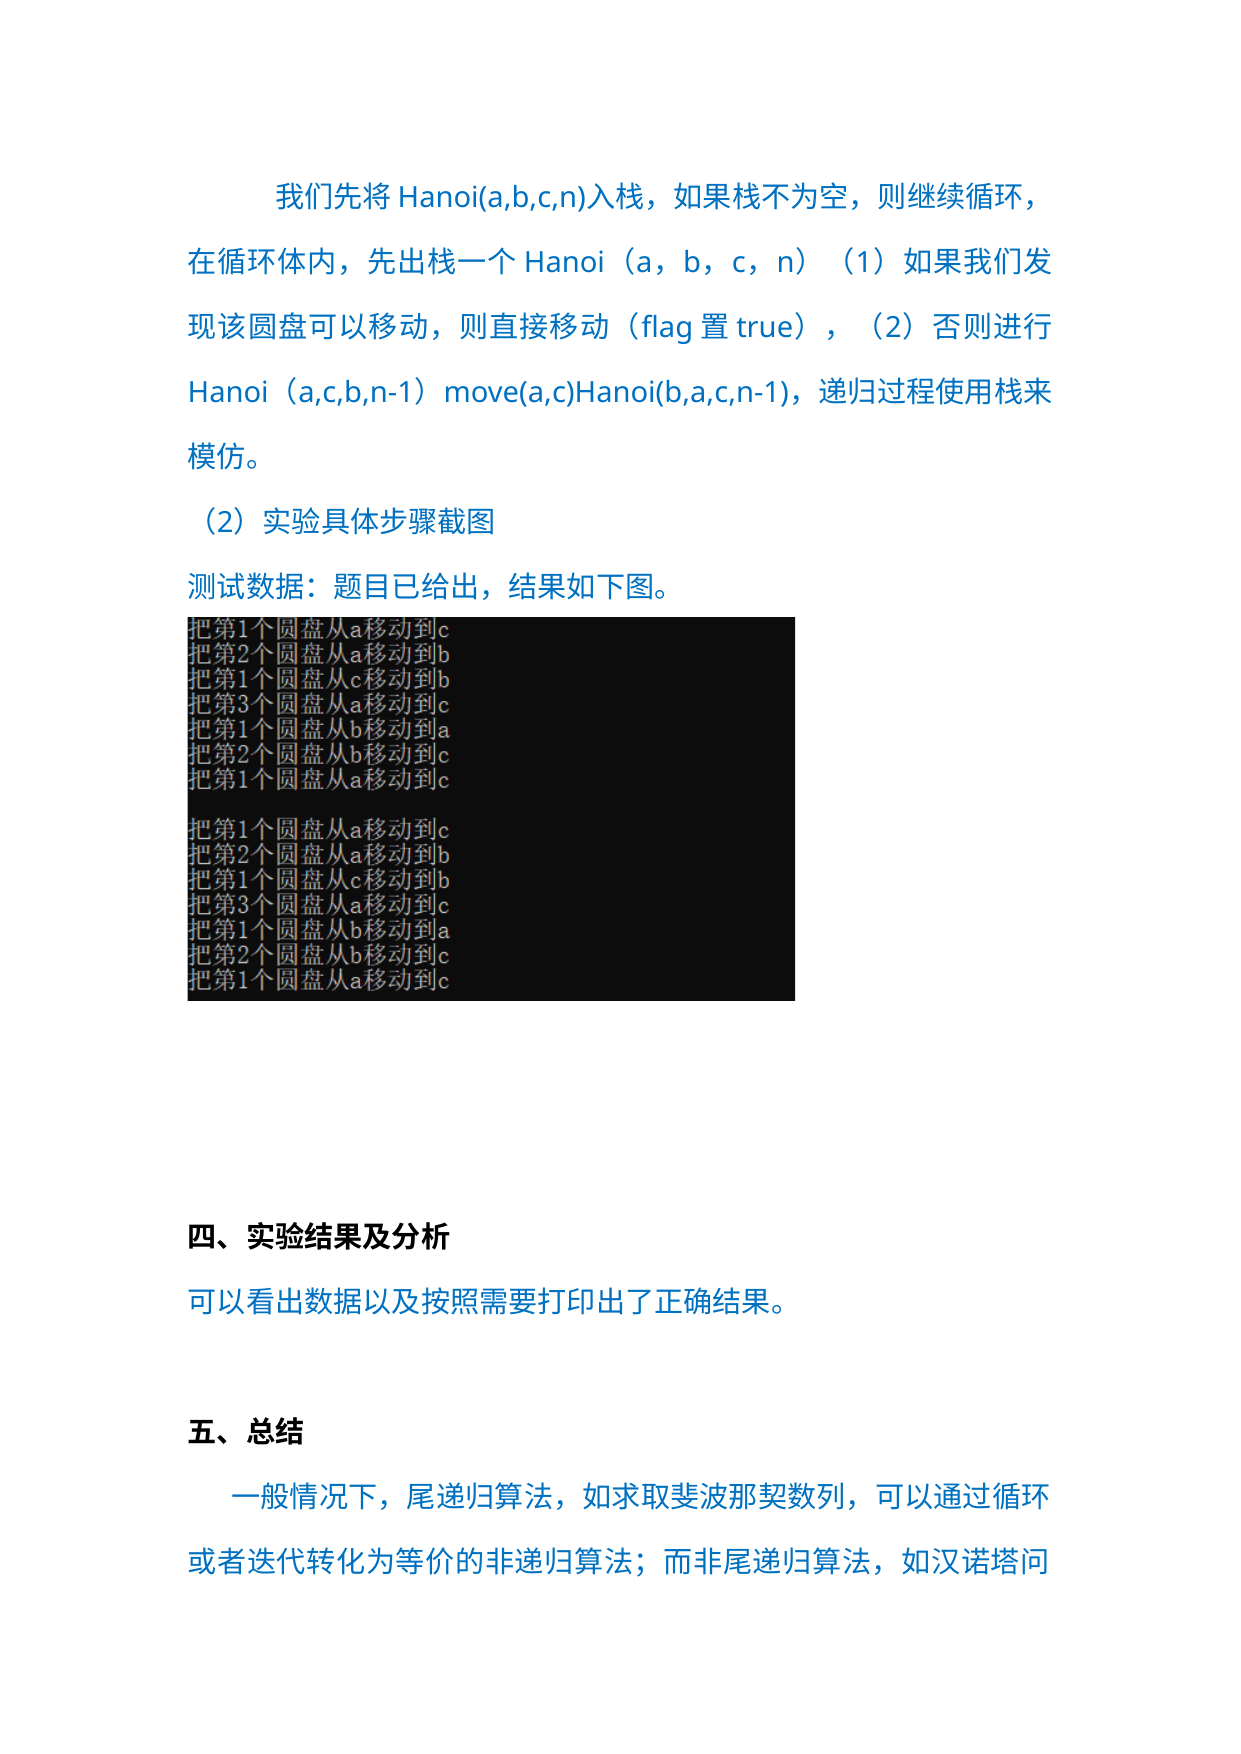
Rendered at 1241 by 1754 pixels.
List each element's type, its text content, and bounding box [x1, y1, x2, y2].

text 四、实验结果及分析 [187, 1202, 1053, 1267]
text 五、总结 [187, 1397, 1053, 1462]
text 测试数据：题目已给出，结果如下图。 [187, 552, 1053, 617]
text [187, 1462, 1053, 1592]
text （2）实验具体步骤截图 [187, 487, 1053, 552]
picture [187, 617, 796, 1001]
text 我们先将Hanoi(a,b,c,n)入栈，如果栈不为空，则继续循环，在循环体内，先出栈一个Hanoi（a，b，c，n）（1）如果我们发现该圆盘可以移动，则直接移动（flag置true），（2）否则进行Hanoi（a,c,b,n-1）move(a,c)Hanoi(b,a,c,n-1)，递归过程使用栈来模仿。 [187, 162, 1053, 487]
text 可以看出数据以及按照需要打印出了正确结果。 [187, 1267, 1053, 1332]
